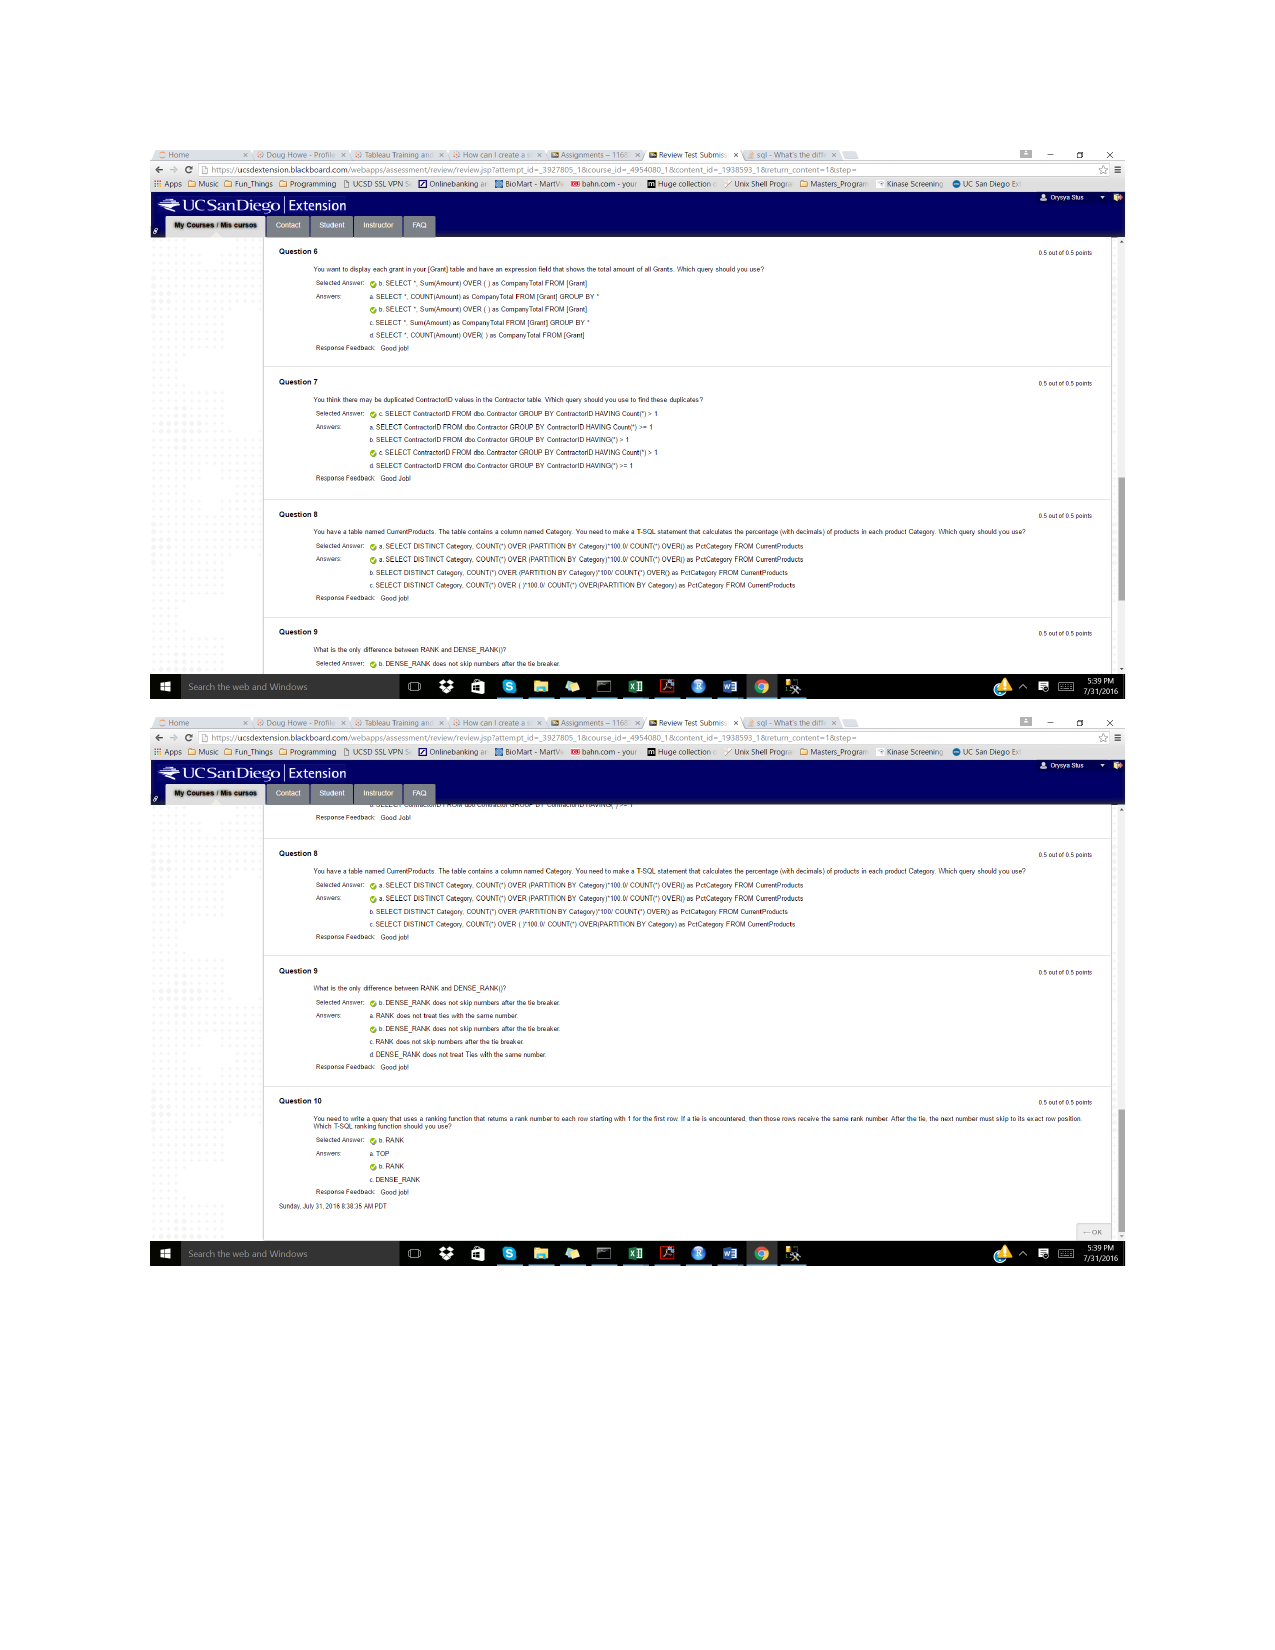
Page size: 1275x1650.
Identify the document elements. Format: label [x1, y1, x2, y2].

picture [150, 150, 1125, 699]
picture [150, 717, 1125, 1266]
